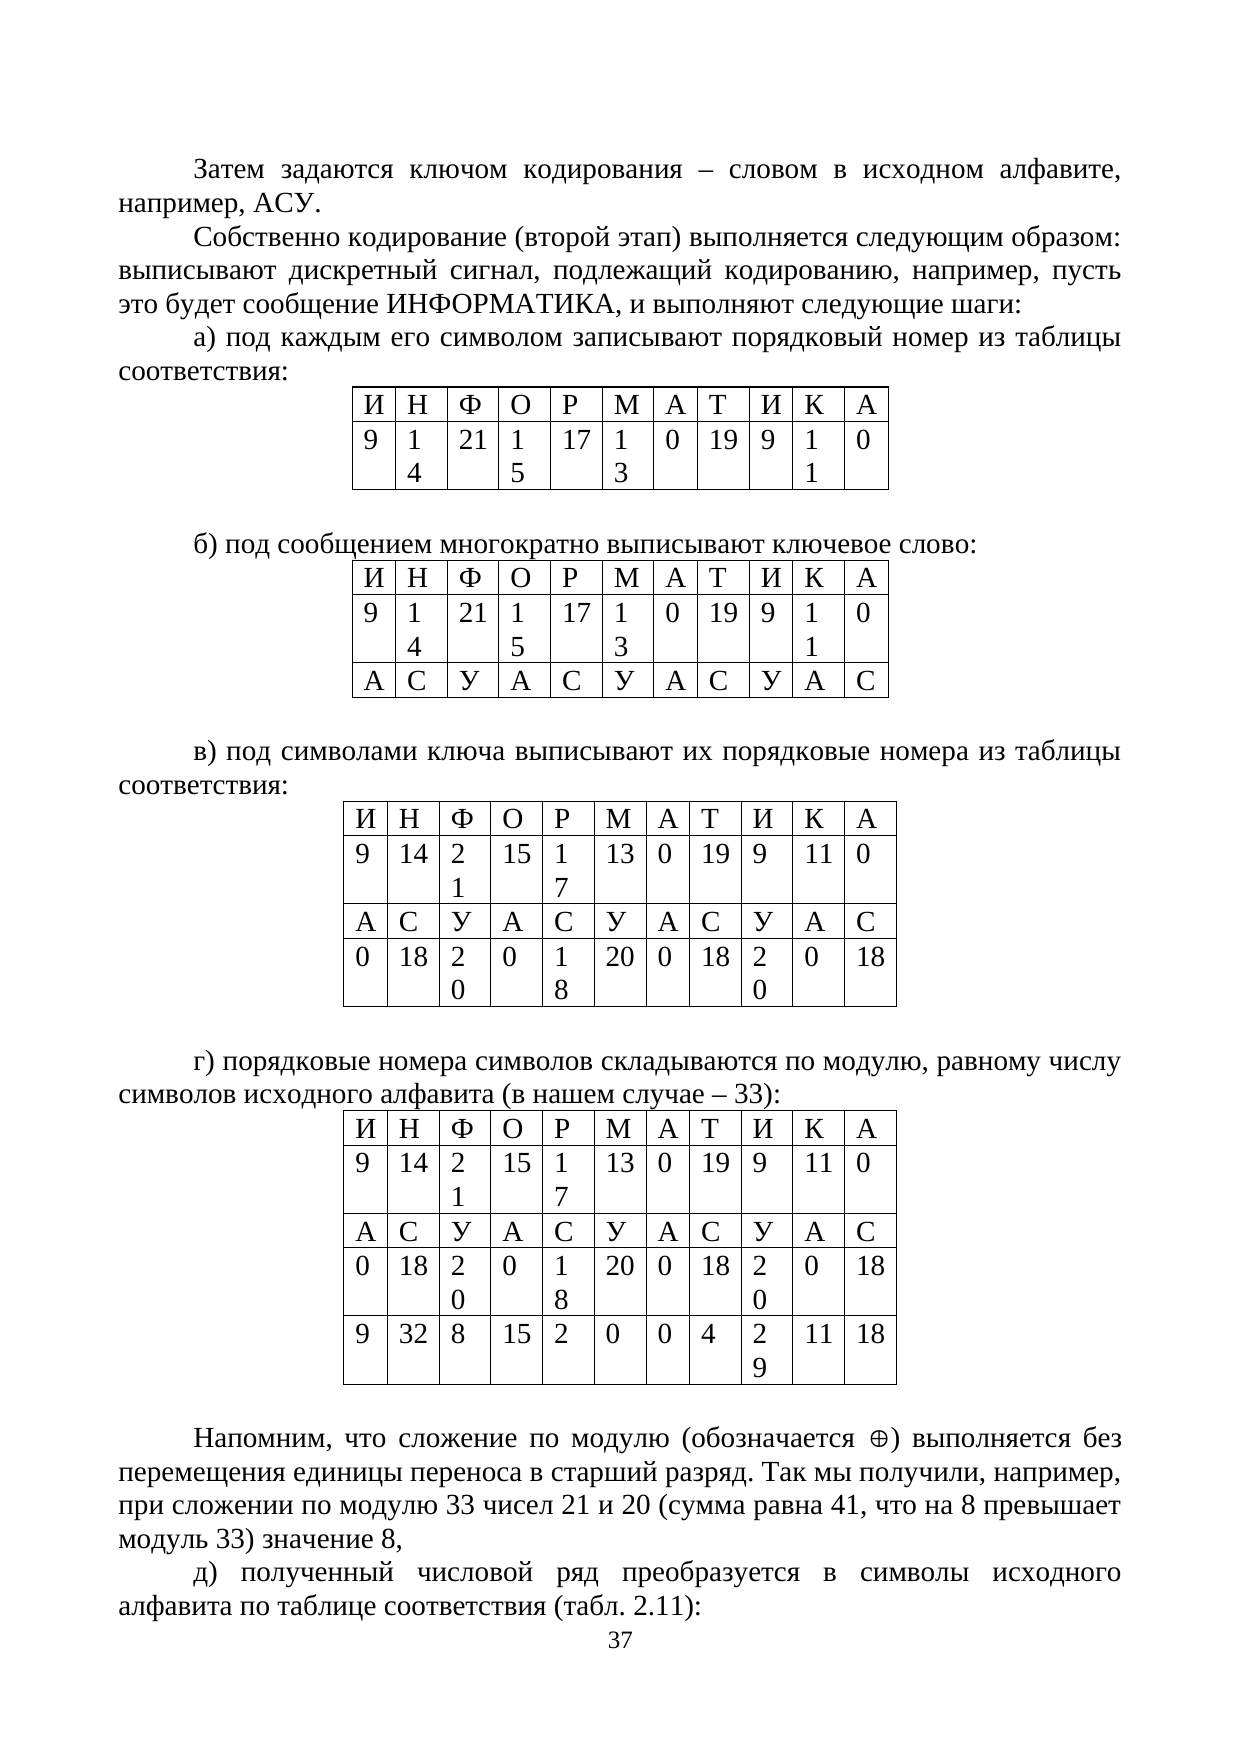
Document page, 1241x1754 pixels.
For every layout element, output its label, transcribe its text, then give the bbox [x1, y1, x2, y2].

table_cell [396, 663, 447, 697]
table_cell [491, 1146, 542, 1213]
text Собственно кодирование (второй этап) выполняется следующим образом: выписывают дискретный сигнал, подлежащий кодированию, например, пусть это будет сообщение ИНФОРМАТИКА, и выполняют следующие шаги: [118, 219, 1122, 319]
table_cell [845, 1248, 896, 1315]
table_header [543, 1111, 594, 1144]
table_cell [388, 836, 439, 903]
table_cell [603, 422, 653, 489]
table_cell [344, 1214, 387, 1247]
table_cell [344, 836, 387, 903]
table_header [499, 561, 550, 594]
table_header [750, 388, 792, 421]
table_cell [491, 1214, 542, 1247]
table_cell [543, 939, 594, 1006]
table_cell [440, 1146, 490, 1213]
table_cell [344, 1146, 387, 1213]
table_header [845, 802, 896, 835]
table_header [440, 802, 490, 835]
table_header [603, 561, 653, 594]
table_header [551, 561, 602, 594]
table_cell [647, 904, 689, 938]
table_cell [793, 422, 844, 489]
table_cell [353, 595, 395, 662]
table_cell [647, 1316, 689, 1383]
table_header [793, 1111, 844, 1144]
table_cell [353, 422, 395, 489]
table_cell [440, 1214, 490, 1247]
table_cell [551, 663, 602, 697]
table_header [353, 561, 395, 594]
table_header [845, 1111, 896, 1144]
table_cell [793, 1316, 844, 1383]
text а) под каждым его символом записывают порядковый номер из таблицы соответствия: [118, 319, 1122, 386]
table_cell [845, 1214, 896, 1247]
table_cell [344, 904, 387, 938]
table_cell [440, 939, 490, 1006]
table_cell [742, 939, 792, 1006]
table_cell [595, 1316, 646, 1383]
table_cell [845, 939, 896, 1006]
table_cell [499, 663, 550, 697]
text г) порядковые номера символов складываются по модулю, равному числу символов исходного алфавита (в нашем случае – 33): [118, 1043, 1122, 1110]
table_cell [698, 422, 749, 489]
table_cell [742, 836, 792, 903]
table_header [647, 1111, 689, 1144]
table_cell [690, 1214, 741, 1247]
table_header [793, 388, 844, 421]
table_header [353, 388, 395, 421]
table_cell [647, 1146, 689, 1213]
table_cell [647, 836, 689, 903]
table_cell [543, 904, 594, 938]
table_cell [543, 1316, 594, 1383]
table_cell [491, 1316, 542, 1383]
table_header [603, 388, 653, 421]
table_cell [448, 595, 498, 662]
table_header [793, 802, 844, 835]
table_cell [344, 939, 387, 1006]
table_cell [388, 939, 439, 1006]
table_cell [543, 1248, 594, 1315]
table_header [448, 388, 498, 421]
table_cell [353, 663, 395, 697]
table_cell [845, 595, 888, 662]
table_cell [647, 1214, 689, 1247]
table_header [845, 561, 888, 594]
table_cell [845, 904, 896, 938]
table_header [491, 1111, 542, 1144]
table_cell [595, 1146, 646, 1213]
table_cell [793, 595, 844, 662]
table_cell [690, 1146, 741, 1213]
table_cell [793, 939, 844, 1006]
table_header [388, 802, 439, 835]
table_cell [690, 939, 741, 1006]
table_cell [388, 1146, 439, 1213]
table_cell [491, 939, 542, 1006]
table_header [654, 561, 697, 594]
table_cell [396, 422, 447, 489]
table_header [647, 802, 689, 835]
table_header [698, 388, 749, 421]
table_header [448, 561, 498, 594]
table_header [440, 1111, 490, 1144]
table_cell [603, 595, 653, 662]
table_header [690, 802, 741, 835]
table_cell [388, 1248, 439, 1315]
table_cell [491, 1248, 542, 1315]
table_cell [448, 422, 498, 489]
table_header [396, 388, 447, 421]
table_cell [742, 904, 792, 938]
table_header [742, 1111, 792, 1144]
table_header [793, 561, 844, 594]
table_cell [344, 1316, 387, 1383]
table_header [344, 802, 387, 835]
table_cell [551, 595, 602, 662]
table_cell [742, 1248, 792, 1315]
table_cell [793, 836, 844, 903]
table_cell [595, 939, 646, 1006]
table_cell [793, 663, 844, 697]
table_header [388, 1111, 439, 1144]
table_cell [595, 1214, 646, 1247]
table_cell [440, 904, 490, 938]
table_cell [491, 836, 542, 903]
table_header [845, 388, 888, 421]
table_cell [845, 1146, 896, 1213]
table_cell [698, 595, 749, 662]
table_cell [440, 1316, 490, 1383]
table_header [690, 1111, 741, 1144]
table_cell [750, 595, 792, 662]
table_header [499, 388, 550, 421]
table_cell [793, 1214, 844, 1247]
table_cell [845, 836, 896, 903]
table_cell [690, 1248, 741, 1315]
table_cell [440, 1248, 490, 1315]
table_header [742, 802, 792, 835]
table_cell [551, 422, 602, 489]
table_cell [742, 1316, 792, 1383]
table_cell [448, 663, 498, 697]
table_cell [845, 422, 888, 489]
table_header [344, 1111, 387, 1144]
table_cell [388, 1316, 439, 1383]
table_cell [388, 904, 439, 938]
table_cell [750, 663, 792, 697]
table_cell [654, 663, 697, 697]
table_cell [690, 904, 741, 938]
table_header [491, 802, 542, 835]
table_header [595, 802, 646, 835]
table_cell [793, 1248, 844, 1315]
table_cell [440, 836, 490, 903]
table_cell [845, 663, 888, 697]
text в) под символами ключа выписывают их порядковые номера из таблицы соответствия: [118, 733, 1122, 801]
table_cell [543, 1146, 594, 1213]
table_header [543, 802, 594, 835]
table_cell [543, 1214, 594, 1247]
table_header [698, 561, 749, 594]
text Затем задаются ключом кодирования – словом в исходном алфавите, например, АСУ. [118, 152, 1122, 219]
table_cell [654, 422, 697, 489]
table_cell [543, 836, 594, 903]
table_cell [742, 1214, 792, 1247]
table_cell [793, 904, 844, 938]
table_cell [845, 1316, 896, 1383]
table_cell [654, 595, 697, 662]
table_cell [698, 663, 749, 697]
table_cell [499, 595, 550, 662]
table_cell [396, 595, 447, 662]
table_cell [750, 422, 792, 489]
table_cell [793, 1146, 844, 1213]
text Напомним, что сложение по модулю (обозначается ) выполняется без перемещения единицы переноса в старший разряд. Так мы получили, например, при сложении по модулю 33 чисел 21 и 20 (сумма равна 41, что на 8 превышает модуль 33) значение 8, [118, 1420, 1122, 1554]
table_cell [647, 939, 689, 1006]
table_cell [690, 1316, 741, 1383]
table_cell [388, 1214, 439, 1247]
text д) полученный числовой ряд преобразуется в символы исходного алфавита по таблице соответствия (табл. 2.11): [118, 1554, 1122, 1622]
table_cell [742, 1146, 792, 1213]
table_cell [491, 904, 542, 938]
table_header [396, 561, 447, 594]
text б) под сообщением многократно выписывают ключевое слово: [118, 526, 1122, 559]
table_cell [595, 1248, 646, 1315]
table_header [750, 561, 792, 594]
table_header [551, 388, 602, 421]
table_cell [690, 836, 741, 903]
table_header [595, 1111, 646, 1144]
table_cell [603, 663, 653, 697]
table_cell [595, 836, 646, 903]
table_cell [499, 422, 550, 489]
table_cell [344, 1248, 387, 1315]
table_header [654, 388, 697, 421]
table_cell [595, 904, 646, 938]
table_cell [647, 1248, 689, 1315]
